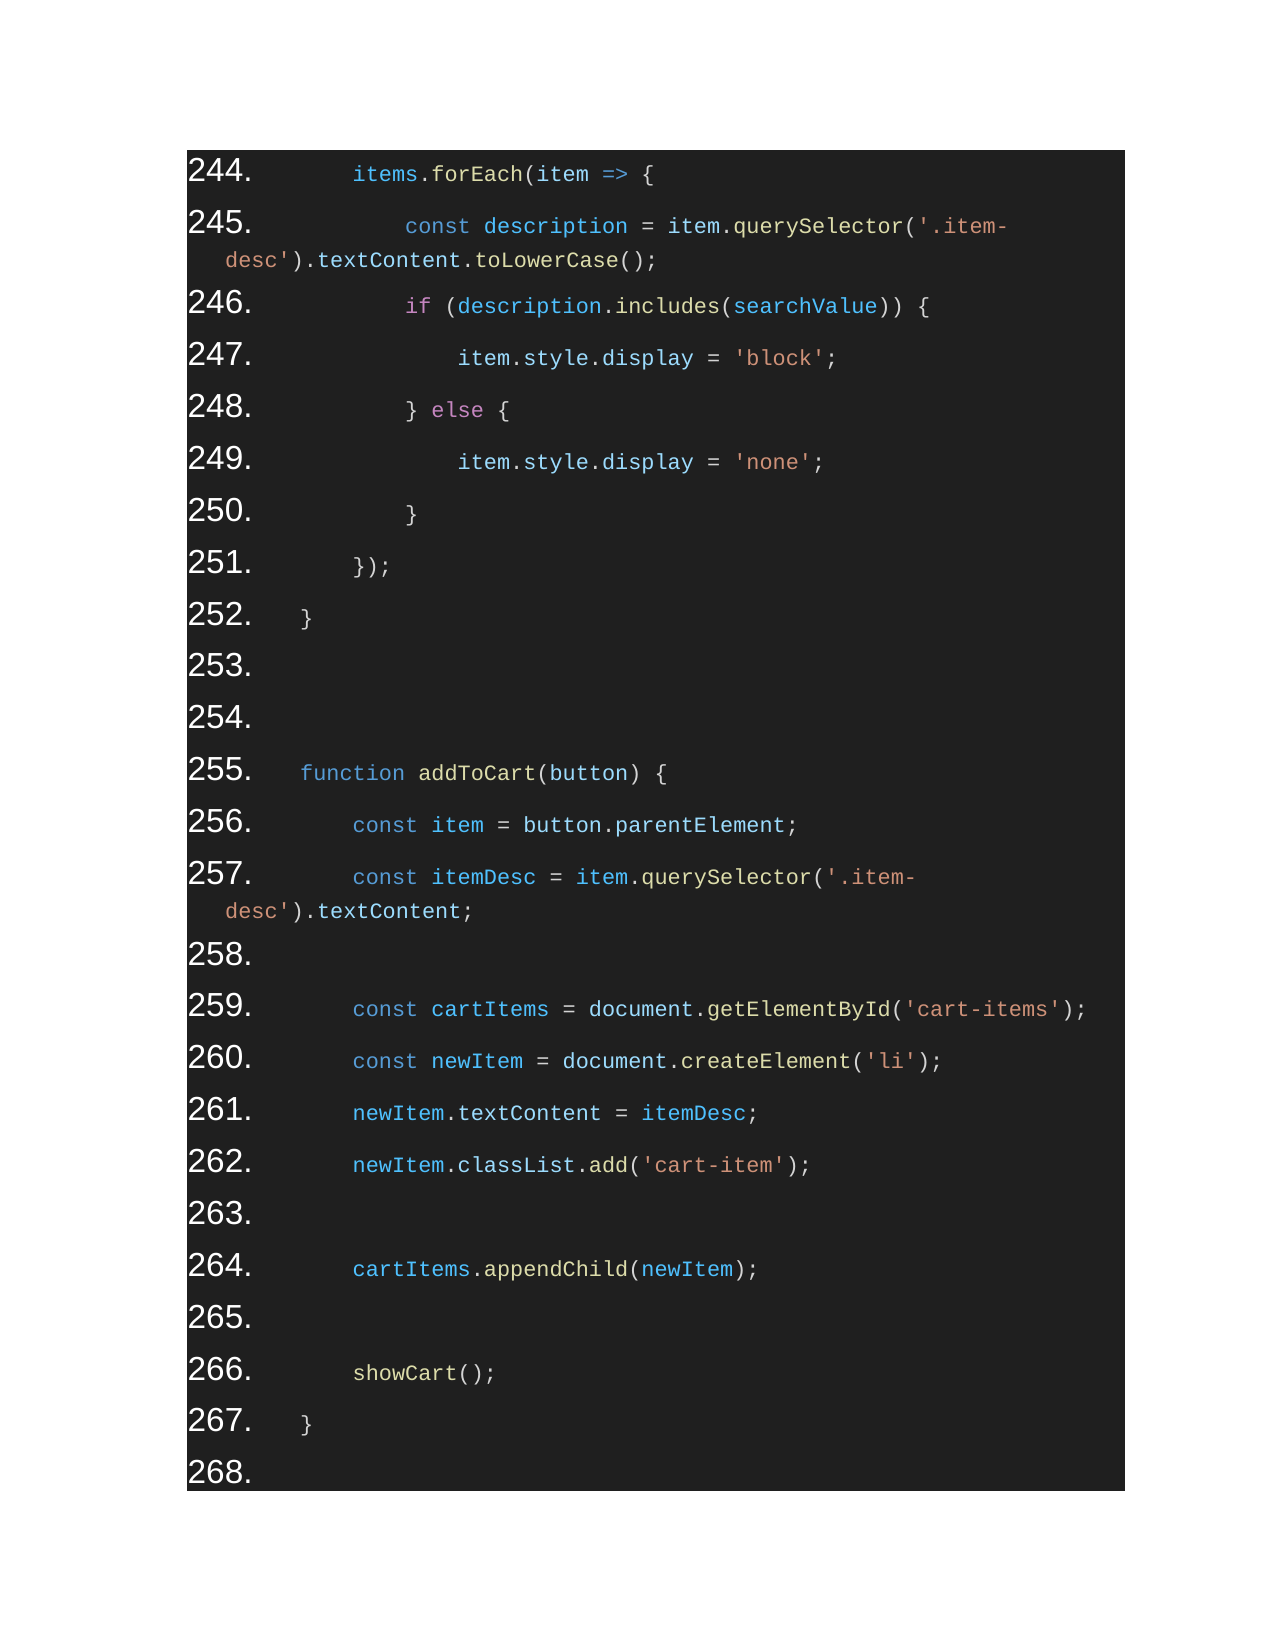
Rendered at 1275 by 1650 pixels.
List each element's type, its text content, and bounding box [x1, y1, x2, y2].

list } [187, 1400, 1125, 1439]
list showCart(); [187, 1348, 1125, 1387]
list } [187, 594, 1125, 632]
list item.style.display = 'block'; [187, 334, 1125, 373]
list const description = item.querySelector('.item-desc').textContent.toLowerCase(); [187, 202, 1125, 274]
list newItem.classList.add('cart-item'); [187, 1141, 1125, 1179]
list } else { [187, 386, 1125, 424]
list items.forEach(item => { [187, 150, 1125, 188]
list } [187, 490, 1125, 528]
list cartItems.appendChild(newItem); [187, 1245, 1125, 1283]
list const newItem = document.createElement('li'); [187, 1037, 1125, 1076]
list const item = button.parentElement; [187, 801, 1125, 839]
list }); [187, 542, 1125, 580]
list if (description.includes(searchValue)) { [187, 282, 1125, 321]
list const itemDesc = item.querySelector('.item-desc').textContent; [187, 853, 1125, 925]
list newItem.textContent = itemDesc; [187, 1089, 1125, 1128]
list function addToCart(button) { [187, 749, 1125, 788]
list item.style.display = 'none'; [187, 438, 1125, 476]
list const cartItems = document.getElementById('cart-items'); [187, 985, 1125, 1024]
